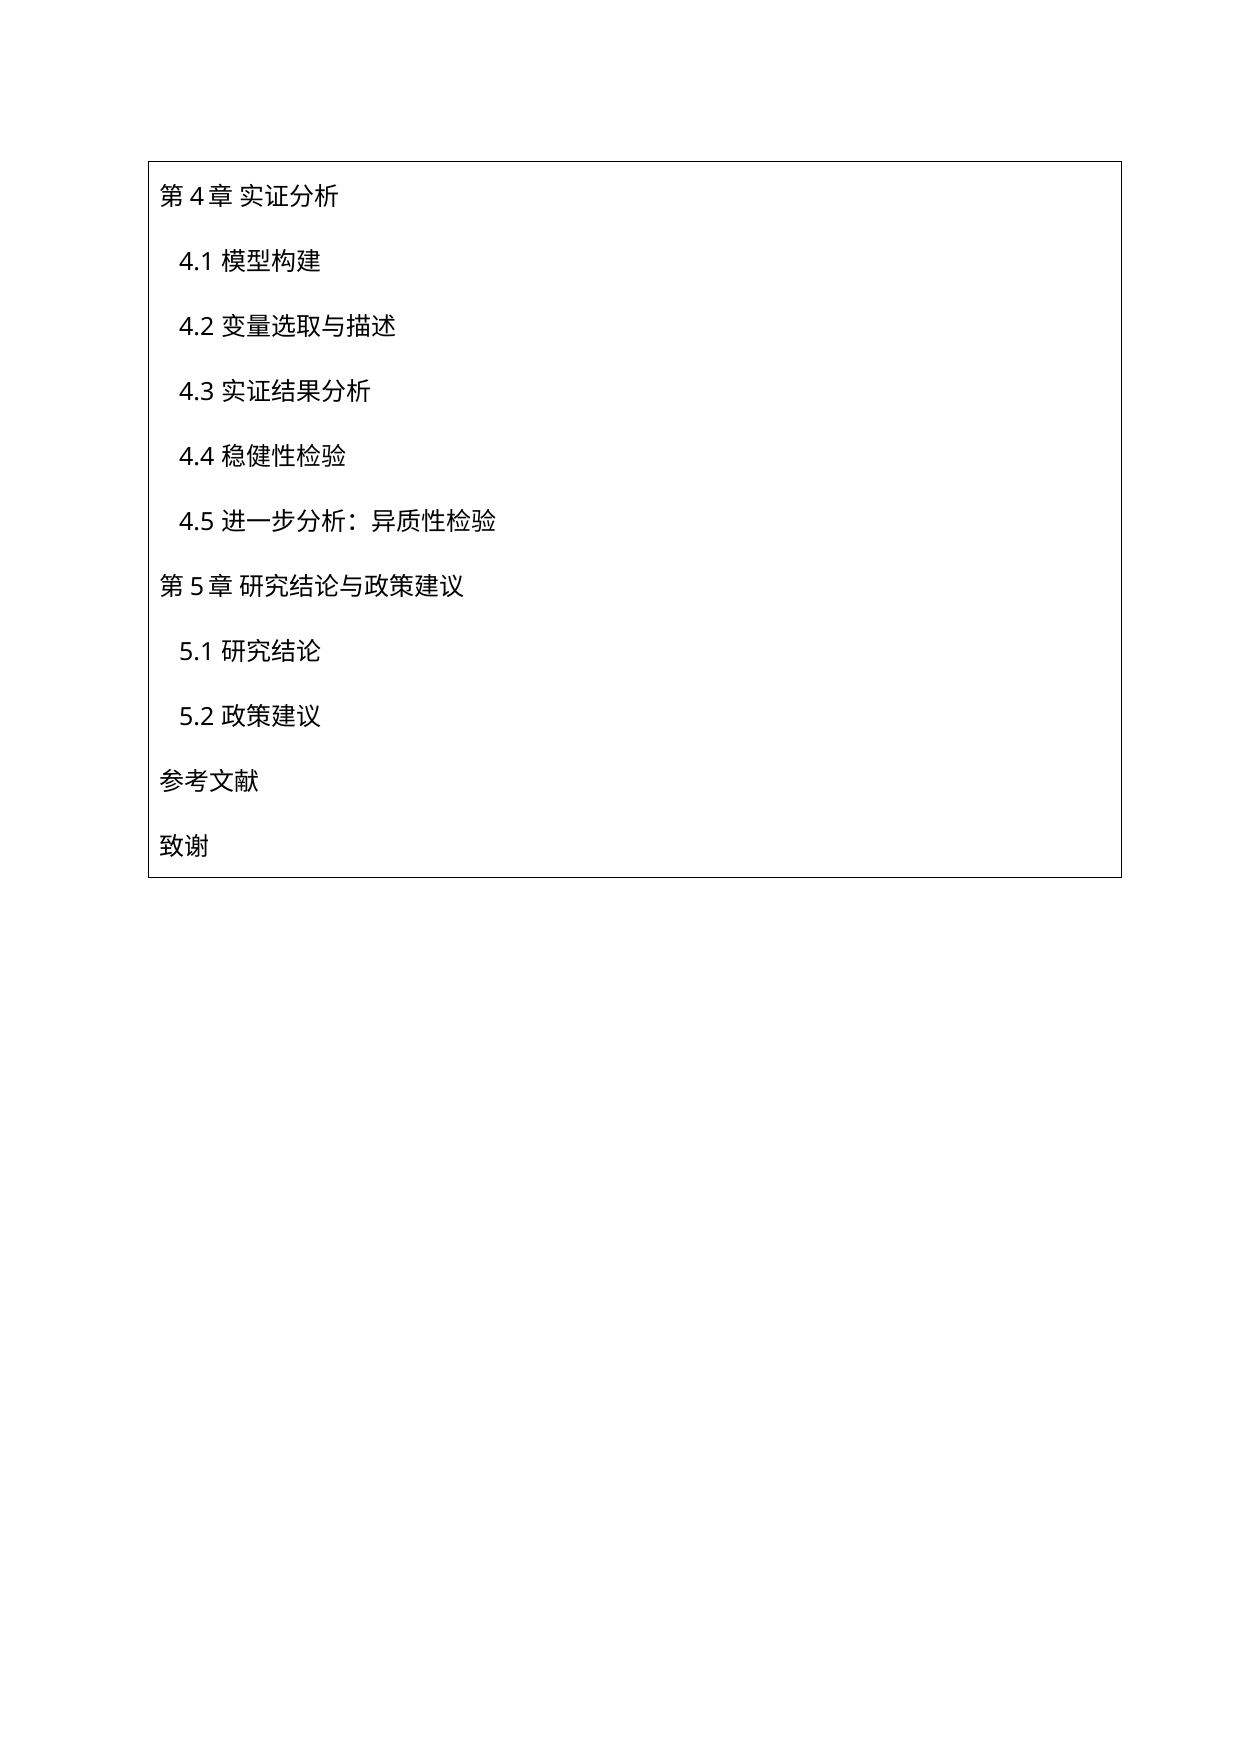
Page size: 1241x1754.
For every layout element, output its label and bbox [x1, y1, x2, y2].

table_header [149, 162, 1121, 877]
